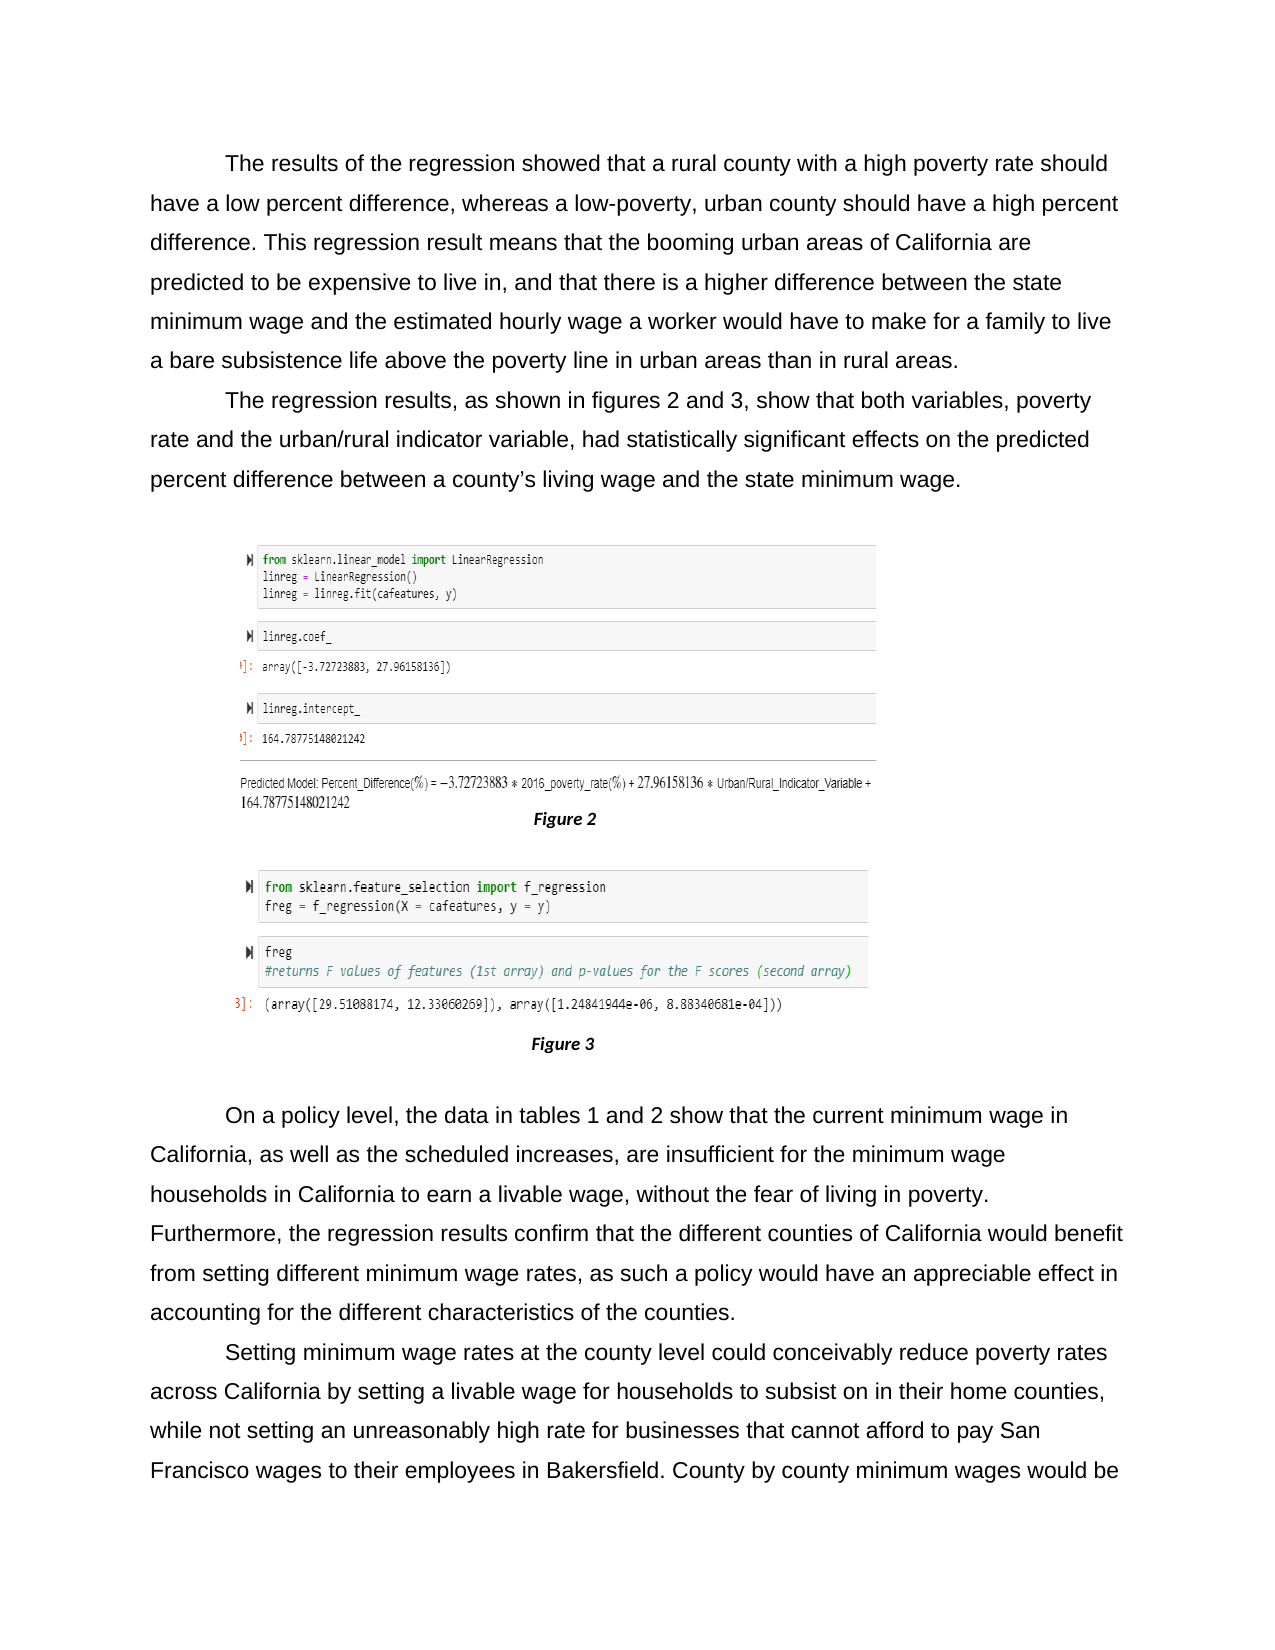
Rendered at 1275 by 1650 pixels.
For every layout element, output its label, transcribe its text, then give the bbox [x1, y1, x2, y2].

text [150, 1338, 1125, 1483]
text The regression results, as shown in figures 2 and 3, show that both variables, poverty rate and the urban/rural indicator variable, had statistically significant effects on the predicted percent difference between a county’s living wage and the state minimum wage. [150, 387, 1125, 492]
text On a policy level, the data in tables 1 and 2 show that the current minimum wage in California, as well as the scheduled increases, are insufficient for the minimum wage households in California to earn a livable wage, without the fear of living in poverty. Furthermore, the regression results confirm that the different counties of California would benefit from setting different minimum wage rates, as such a policy would have an appreciable effect in accounting for the different characteristics of the counties. [150, 1102, 1125, 1325]
text The results of the regression showed that a rural county with a high poverty rate should have a low percent difference, whereas a low-poverty, urban county should have a high percent difference. This regression result means that the booming urban areas of California are predicted to be expensive to live in, and that there is a higher difference between the state minimum wage and the estimated hourly wage a worker would have to make for a family to live a bare subsistence life above the poverty line in urban areas than in rural areas. [150, 150, 1125, 374]
picture [235, 867, 869, 1027]
picture [240, 545, 877, 827]
